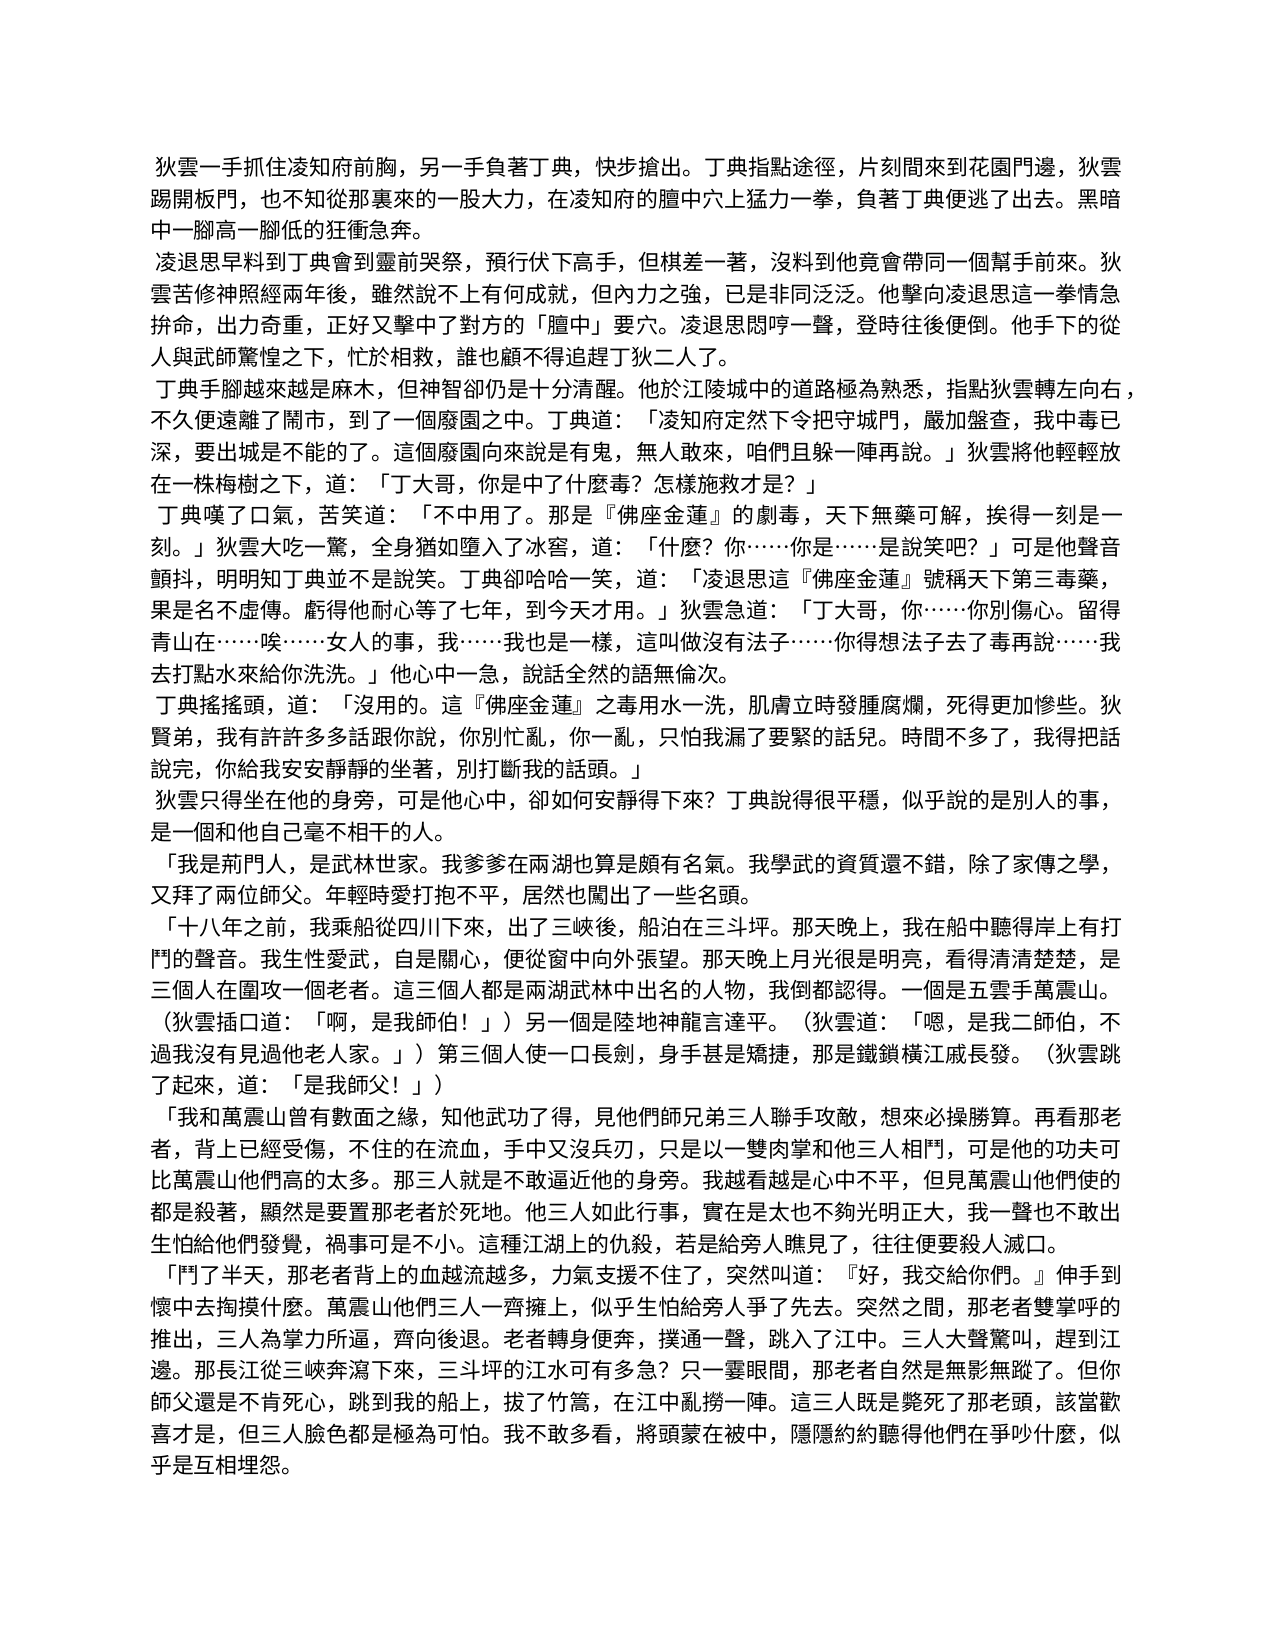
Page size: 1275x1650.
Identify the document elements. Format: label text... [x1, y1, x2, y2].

text 「十八年之前，我乘船從四川下來，出了三峽後，船泊在三斗坪。那天晚上，我在船中聽得岸上有打鬥的聲音。我生性愛武，自是關心，便從窗中向外張望。那天晚上月光很是明亮，看得清清楚楚，是三個人在圍攻一個老者。這三個人都是兩湖武林中出名的人物，我倒都認得。一個是五雲手萬震山。（狄雲插口道：「啊，是我師伯！」）另一個是陸地神龍言達平。（狄雲道：「嗯，是我二師伯，不過我沒有見過他老人家。」）第三個人使一口長劍，身手甚是矯捷，那是鐵鎖橫江戚長發。（狄雲跳了起來，道：「是我師父！」） [150, 910, 1125, 1100]
text 丁典手腳越來越是麻木，但神智卻仍是十分清醒。他於江陵城中的道路極為熟悉，指點狄雲轉左向右，不久便遠離了鬧市，到了一個廢園之中。丁典道：「凌知府定然下令把守城門，嚴加盤查，我中毒已深，要出城是不能的了。這個廢園向來說是有鬼，無人敢來，咱們且躲一陣再說。」狄雲將他輕輕放在一株梅樹之下，道：「丁大哥，你是中了什麼毒？怎樣施救才是？」 [150, 372, 1125, 498]
text 丁典搖搖頭，道：「沒用的。這『佛座金蓮』之毒用水一洗，肌膚立時發腫腐爛，死得更加慘些。狄賢弟，我有許許多多話跟你說，你別忙亂，你一亂，只怕我漏了要緊的話兒。時間不多了，我得把話說完，你給我安安靜靜的坐著，別打斷我的話頭。」 [150, 688, 1125, 783]
text 狄雲一手抓住凌知府前胸，另一手負著丁典，快步搶出。丁典指點途徑，片刻間來到花園門邊，狄雲踢開板門，也不知從那裏來的一股大力，在凌知府的膻中穴上猛力一拳，負著丁典便逃了出去。黑暗中一腳高一腳低的狂衝急奔。 [150, 150, 1125, 245]
text 「鬥了半天，那老者背上的血越流越多，力氣支援不住了，突然叫道：『好，我交給你們。』伸手到懷中去掏摸什麼。萬震山他們三人一齊擁上，似乎生怕給旁人爭了先去。突然之間，那老者雙掌呼的推出，三人為掌力所逼，齊向後退。老者轉身便奔，撲通一聲，跳入了江中。三人大聲驚叫，趕到江邊。那長江從三峽奔瀉下來，三斗坪的江水可有多急？只一霎眼間，那老者自然是無影無蹤了。但你師父還是不肯死心，跳到我的船上，拔了竹篙，在江中亂撈一陣。這三人既是斃死了那老頭，該當歡喜才是，但三人臉色都是極為可怕。我不敢多看，將頭蒙在被中，隱隱約約聽得他們在爭吵什麼，似乎是互相埋怨。 [150, 1258, 1125, 1480]
text 「我是荊門人，是武林世家。我爹爹在兩湖也算是頗有名氣。我學武的資質還不錯，除了家傳之學，又拜了兩位師父。年輕時愛打抱不平，居然也闖出了一些名頭。 [150, 847, 1125, 910]
text 狄雲只得坐在他的身旁，可是他心中，卻如何安靜得下來？丁典說得很平穩，似乎說的是別人的事，是一個和他自己毫不相干的人。 [150, 783, 1125, 847]
text 丁典嘆了口氣，苦笑道：「不中用了。那是『佛座金蓮』的劇毒，天下無藥可解，挨得一刻是一刻。」狄雲大吃一驚，全身猶如墮入了冰窖，道：「什麼？你……你是……是說笑吧？」可是他聲音顫抖，明明知丁典並不是說笑。丁典卻哈哈一笑，道：「凌退思這『佛座金蓮』號稱天下第三毒藥，果是名不虛傳。虧得他耐心等了七年，到今天才用。」狄雲急道：「丁大哥，你……你別傷心。留得青山在……唉……女人的事，我……我也是一樣，這叫做沒有法子……你得想法子去了毒再說……我去打點水來給你洗洗。」他心中一急，說話全然的語無倫次。 [150, 498, 1125, 688]
text 「我和萬震山曾有數面之緣，知他武功了得，見他們師兄弟三人聯手攻敵，想來必操勝算。再看那老者，背上已經受傷，不住的在流血，手中又沒兵刃，只是以一雙肉掌和他三人相鬥，可是他的功夫可比萬震山他們高的太多。那三人就是不敢逼近他的身旁。我越看越是心中不平，但見萬震山他們使的都是殺著，顯然是要置那老者於死地。他三人如此行事，實在是太也不夠光明正大，我一聲也不敢出，生怕給他們發覺，禍事可是不小。這種江湖上的仇殺，若是給旁人瞧見了，往往便要殺人滅口。 [150, 1100, 1125, 1258]
text 凌退思早料到丁典會到靈前哭祭，預行伏下高手，但棋差一著，沒料到他竟會帶同一個幫手前來。狄雲苦修神照經兩年後，雖然說不上有何成就，但內力之強，已是非同泛泛。他擊向凌退思這一拳情急拚命，出力奇重，正好又擊中了對方的「膻中」要穴。凌退思悶哼一聲，登時往後便倒。他手下的從人與武師驚惶之下，忙於相救，誰也顧不得追趕丁狄二人了。 [150, 245, 1125, 372]
